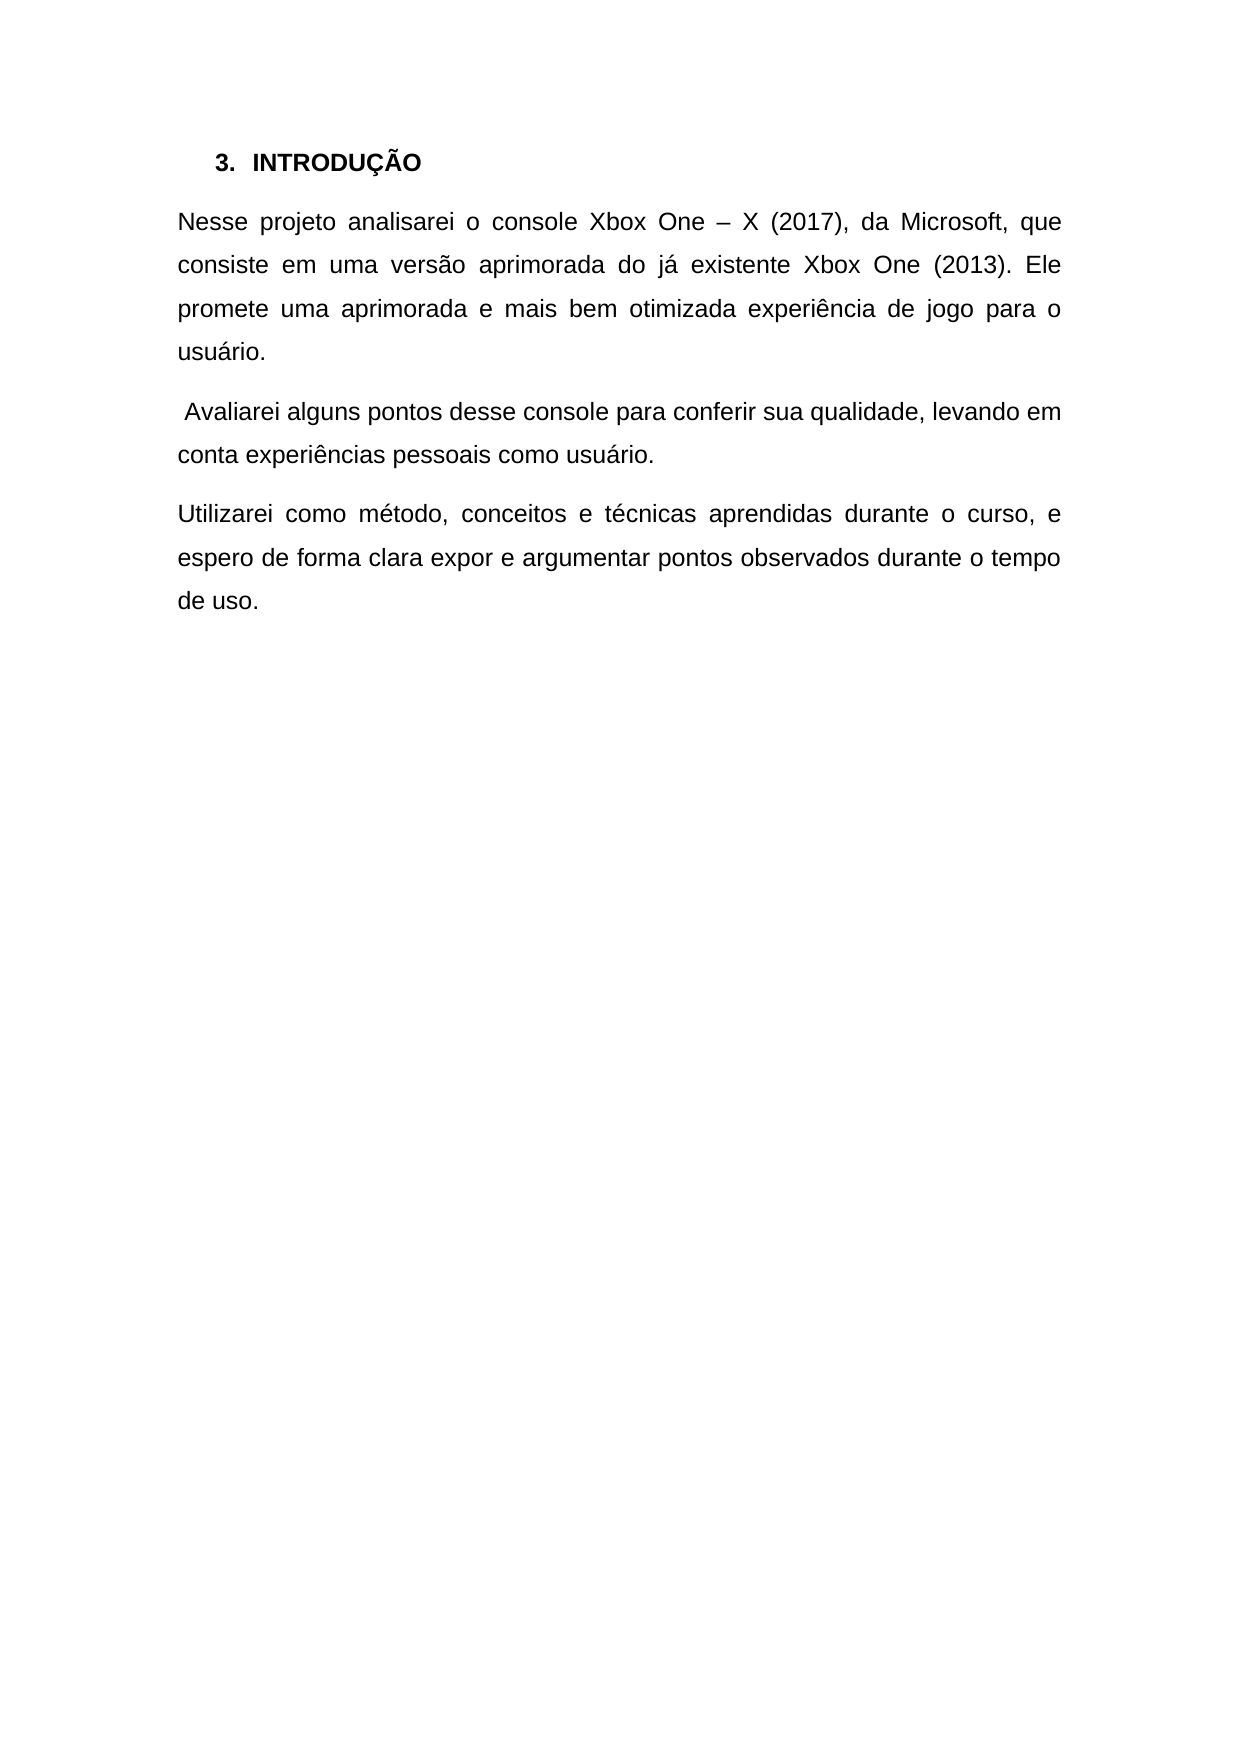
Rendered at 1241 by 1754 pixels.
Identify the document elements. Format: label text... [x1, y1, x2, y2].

text Utilizarei como método, conceitos e técnicas aprendidas durante o curso, e espero de forma clara expor e argumentar pontos observados durante o tempo de uso. [177, 499, 1063, 614]
subtitle INTRODUÇÃO [215, 148, 1063, 176]
text Nesse projeto analisarei o console Xbox One – X (2017), da Microsoft, que consiste em uma versão aprimorada do já existente Xbox One (2013). Ele promete uma aprimorada e mais bem otimizada experiência de jogo para o usuário. [177, 207, 1063, 366]
text Avaliarei alguns pontos desse console para conferir sua qualidade, levando em conta experiências pessoais como usuário. [177, 397, 1063, 468]
